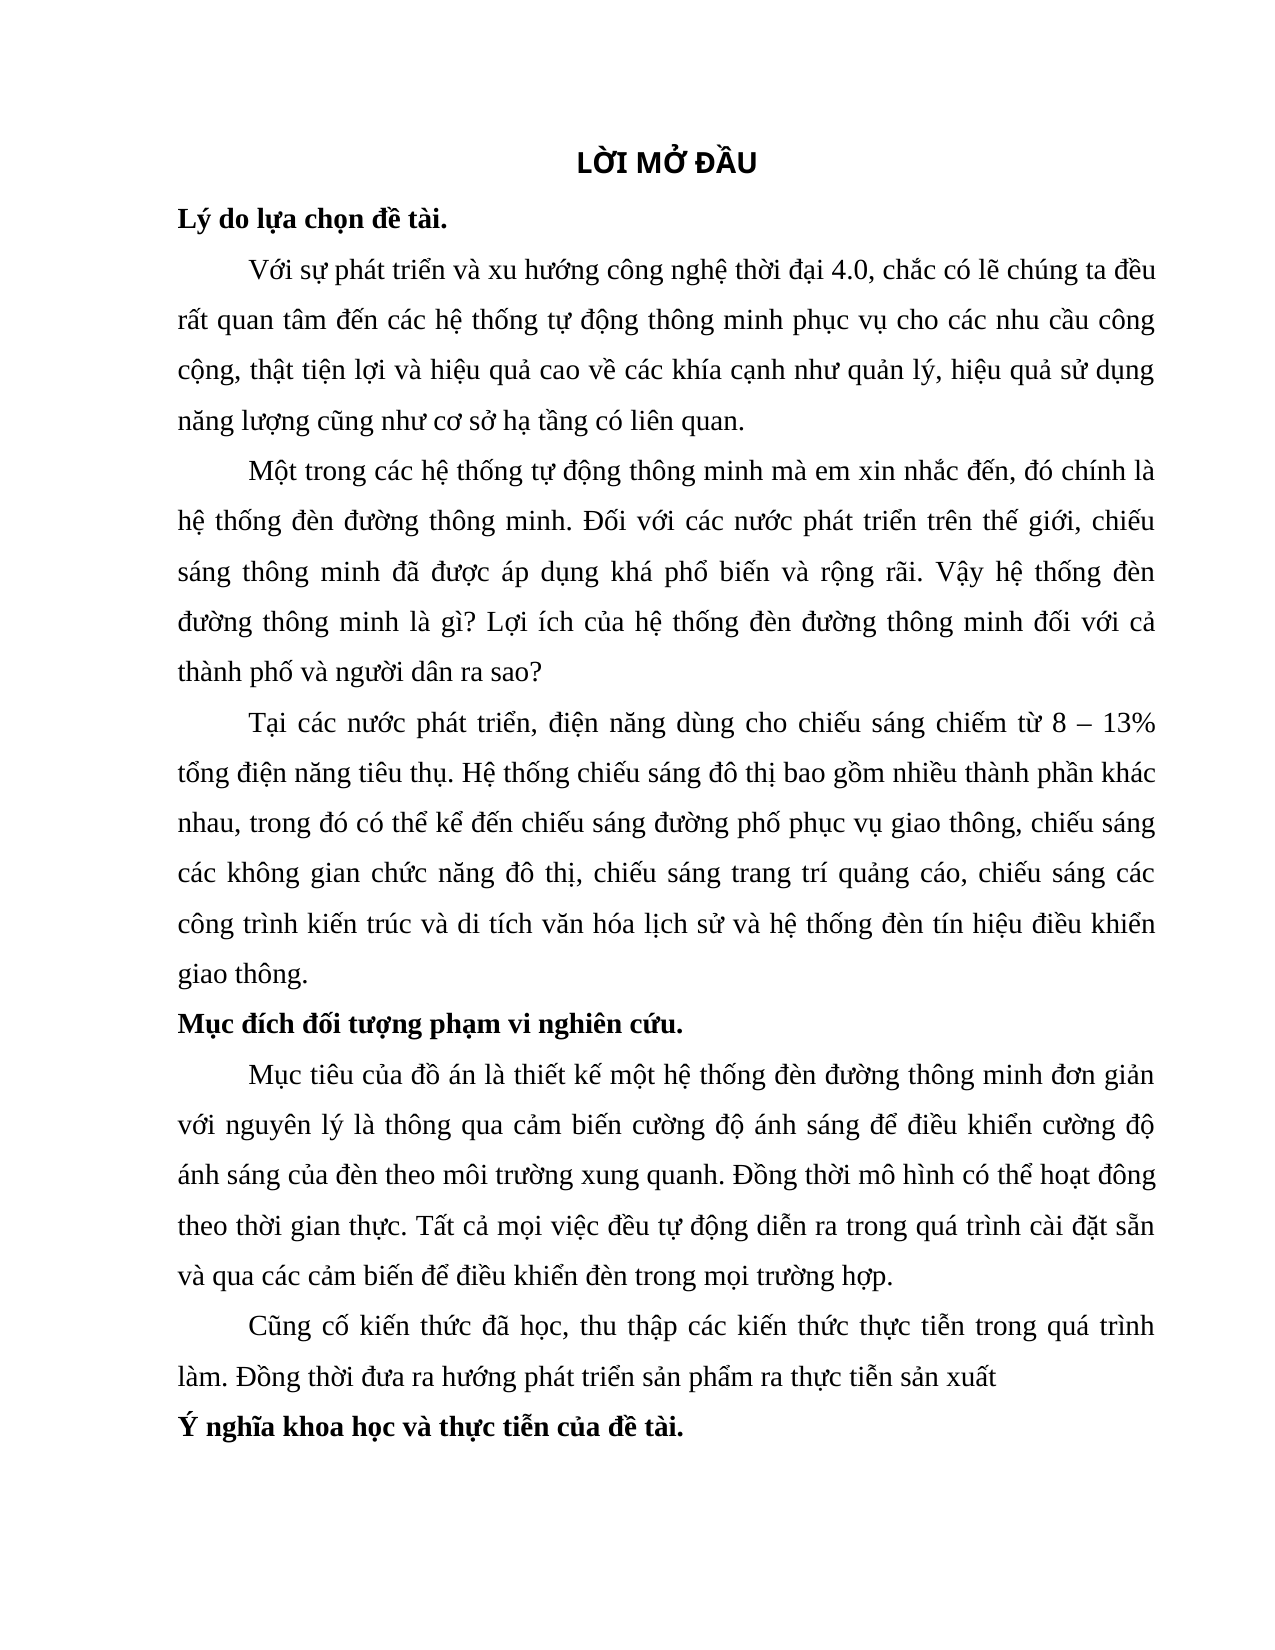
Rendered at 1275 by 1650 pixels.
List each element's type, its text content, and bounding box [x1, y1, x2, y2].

text Lý do lựa chọn đề tài. [177, 202, 1157, 235]
text Cũng cố kiến thức đã học, thu thập các kiến thức thực tiễn trong quá trình làm. Đồng thời đưa ra hướng phát triển sản phẩm ra thực tiễn sản xuất [177, 1308, 1157, 1392]
text Mục tiêu của đồ án là thiết kế một hệ thống đèn đường thông minh đơn giản với nguyên lý là thông qua cảm biến cường độ ánh sáng để điều khiển cường độ ánh sáng của đèn theo môi trường xung quanh. Đồng thời mô hình có thể hoạt đông theo thời gian thực. Tất cả mọi việc đều tự động diễn ra trong quá trình cài đặt sẵn và qua các cảm biến để điều khiển đèn trong mọi trường hợp. [177, 1057, 1157, 1292]
text Tại các nước phát triển, điện năng dùng cho chiếu sáng chiếm từ 8 – 13% tổng điện năng tiêu thụ. Hệ thống chiếu sáng đô thị bao gồm nhiều thành phần khác nhau, trong đó có thể kể đến chiếu sáng đường phố phục vụ giao thông, chiếu sáng các không gian chức năng đô thị, chiếu sáng trang trí quảng cáo, chiếu sáng các công trình kiến trúc và di tích văn hóa lịch sử và hệ thống đèn tín hiệu điều khiển giao thông. [177, 705, 1157, 990]
text Ý nghĩa khoa học và thực tiễn của đề tài. [177, 1409, 1157, 1443]
text Một trong các hệ thống tự động thông minh mà em xin nhắc đến, đó chính là hệ thống đèn đường thông minh. Đối với các nước phát triển trên thế giới, chiếu sáng thông minh đã được áp dụng khá phổ biến và rộng rãi. Vậy hệ thống đèn đường thông minh là gì? Lợi ích của hệ thống đèn đường thông minh đối với cả thành phố và người dân ra sao? [177, 453, 1157, 688]
text Với sự phát triển và xu hướng công nghệ thời đại 4.0, chắc có lẽ chúng ta đều rất quan tâm đến các hệ thống tự động thông minh phục vụ cho các nhu cầu công cộng, thật tiện lợi và hiệu quả cao về các khía cạnh như quản lý, hiệu quả sử dụng năng lượng cũng như cơ sở hạ tầng có liên quan. [177, 252, 1157, 436]
text Mục đích đối tượng phạm vi nghiên cứu. [177, 1007, 1157, 1040]
subtitle LỜI MỞ ĐẦU [177, 142, 1157, 182]
